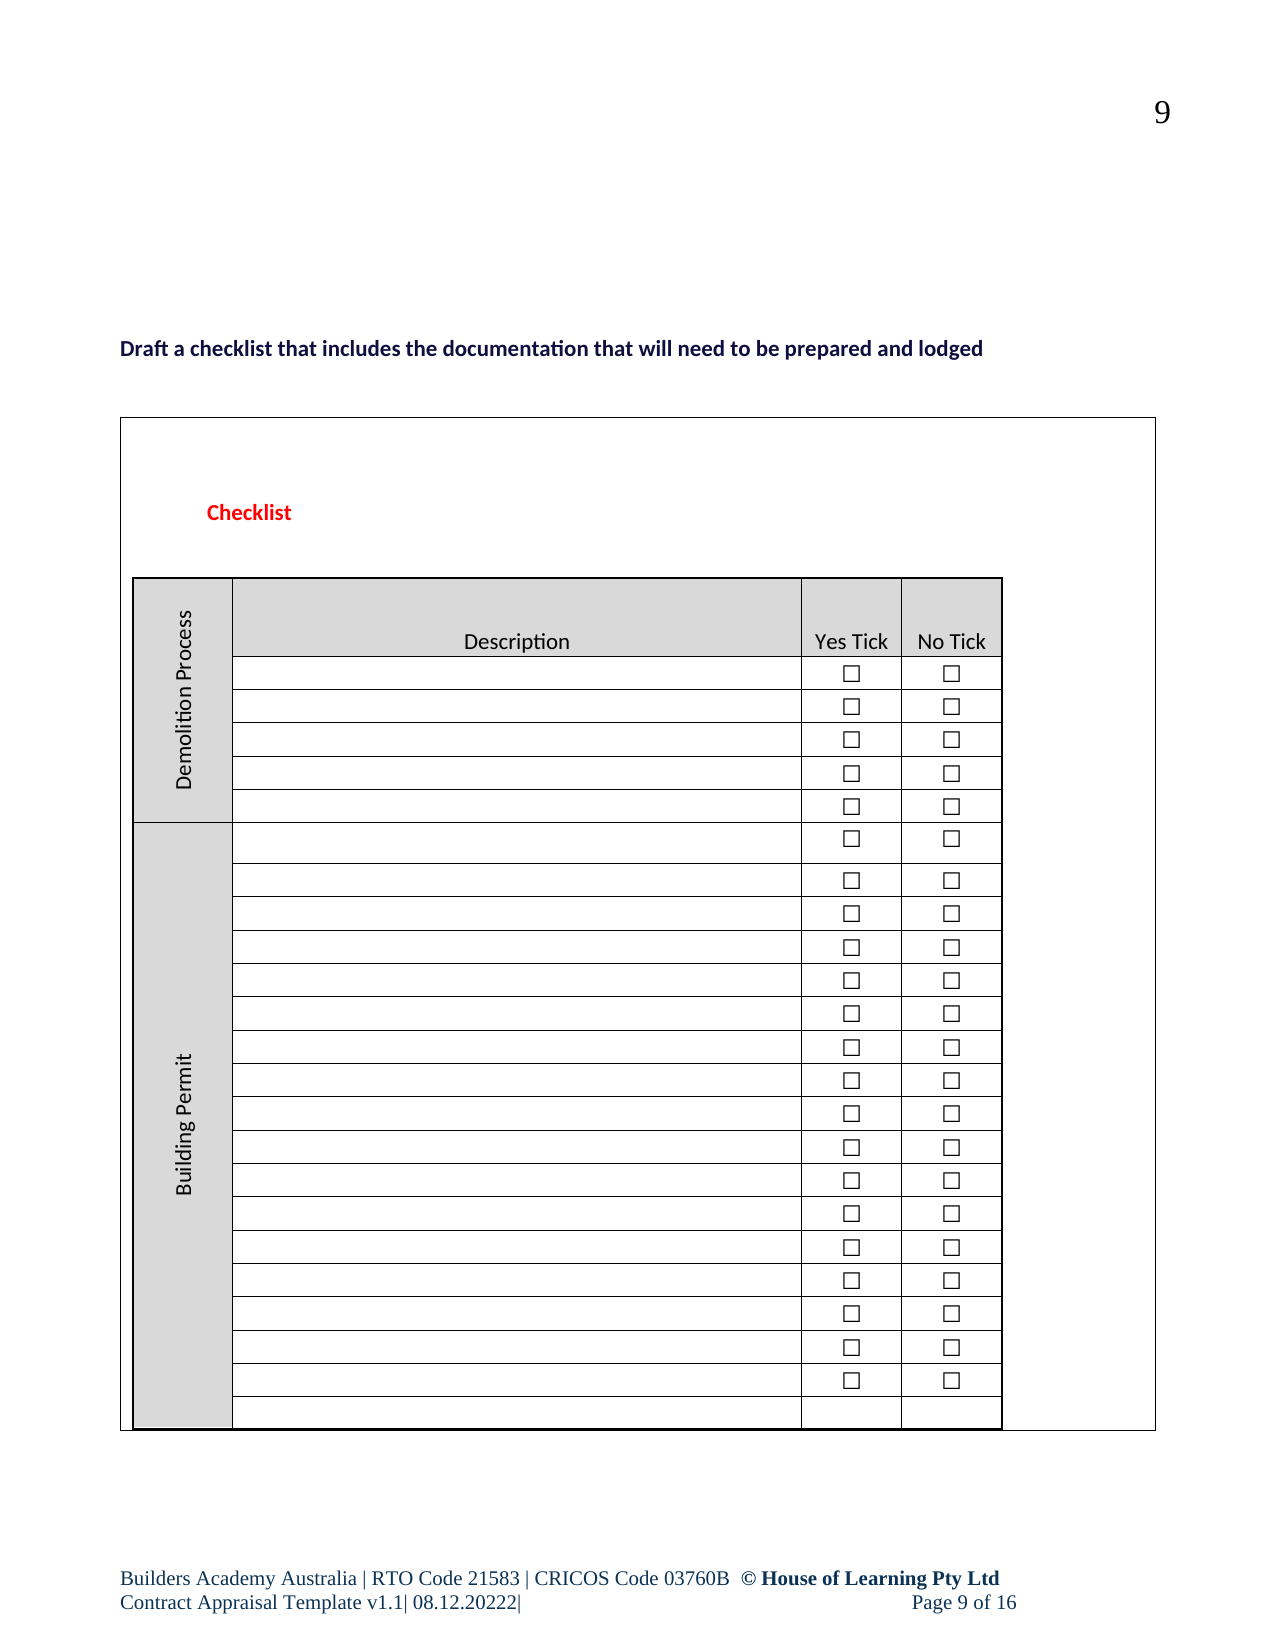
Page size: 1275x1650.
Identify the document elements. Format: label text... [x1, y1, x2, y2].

subtitle Draft a checklist that includes the documentation that will need to be prepared and lodged [120, 334, 1155, 362]
table_header Checklist [121, 418, 1155, 1429]
